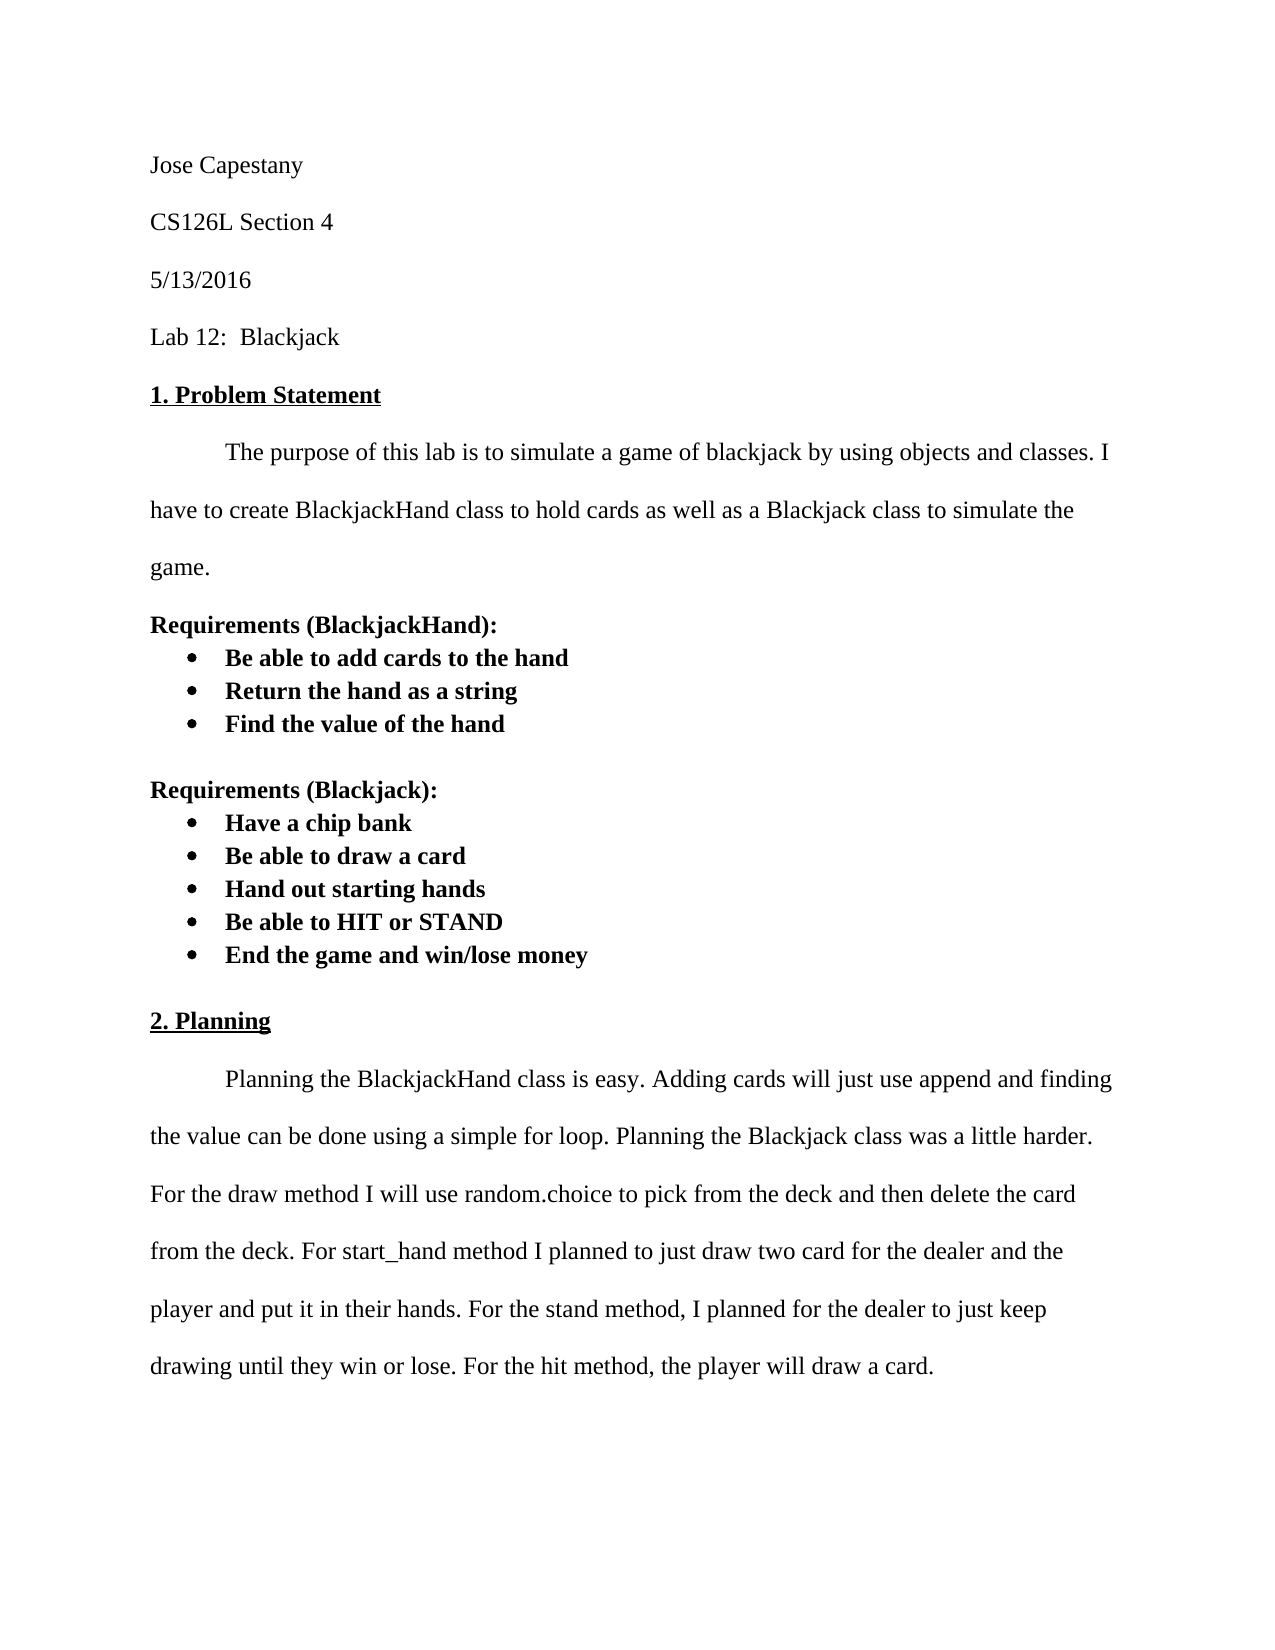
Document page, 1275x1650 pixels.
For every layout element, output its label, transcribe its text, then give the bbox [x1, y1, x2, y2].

list Be able to HIT or STAND [187, 907, 1125, 936]
text 2. Planning [150, 1006, 1125, 1035]
list End the game and win/lose money [187, 940, 1125, 969]
text Requirements (BlackjackHand): [150, 610, 1125, 639]
text 5/13/2016 [150, 265, 1125, 294]
text Requirements (Blackjack): [150, 775, 1125, 804]
list Be able to add cards to the hand [187, 643, 1125, 672]
list Return the hand as a string [187, 676, 1125, 705]
list Have a chip bank [187, 808, 1125, 837]
list Find the value of the hand [187, 709, 1125, 738]
list Be able to draw a card [187, 841, 1125, 870]
text Jose Capestany [150, 150, 1125, 179]
text The purpose of this lab is to simulate a game of blackjack by using objects and classes. I have to create BlackjackHand class to hold cards as well as a Blackjack class to simulate the game. [150, 437, 1125, 581]
text Planning the BlackjackHand class is easy. Adding cards will just use append and finding the value can be done using a simple for loop. Planning the Blackjack class was a little harder. For the draw method I will use random.choice to pick from the deck and then delete the card from the deck. For start_hand method I planned to just draw two card for the dealer and the player and put it in their hands. For the stand method, I planned for the dealer to just keep drawing until they win or lose. For the hit method, the player will draw a card. [150, 1064, 1125, 1380]
text Lab 12: Blackjack [150, 322, 1125, 351]
list Hand out starting hands [187, 874, 1125, 903]
text CS126L Section 4 [150, 207, 1125, 236]
text 1. Problem Statement [150, 380, 1125, 409]
